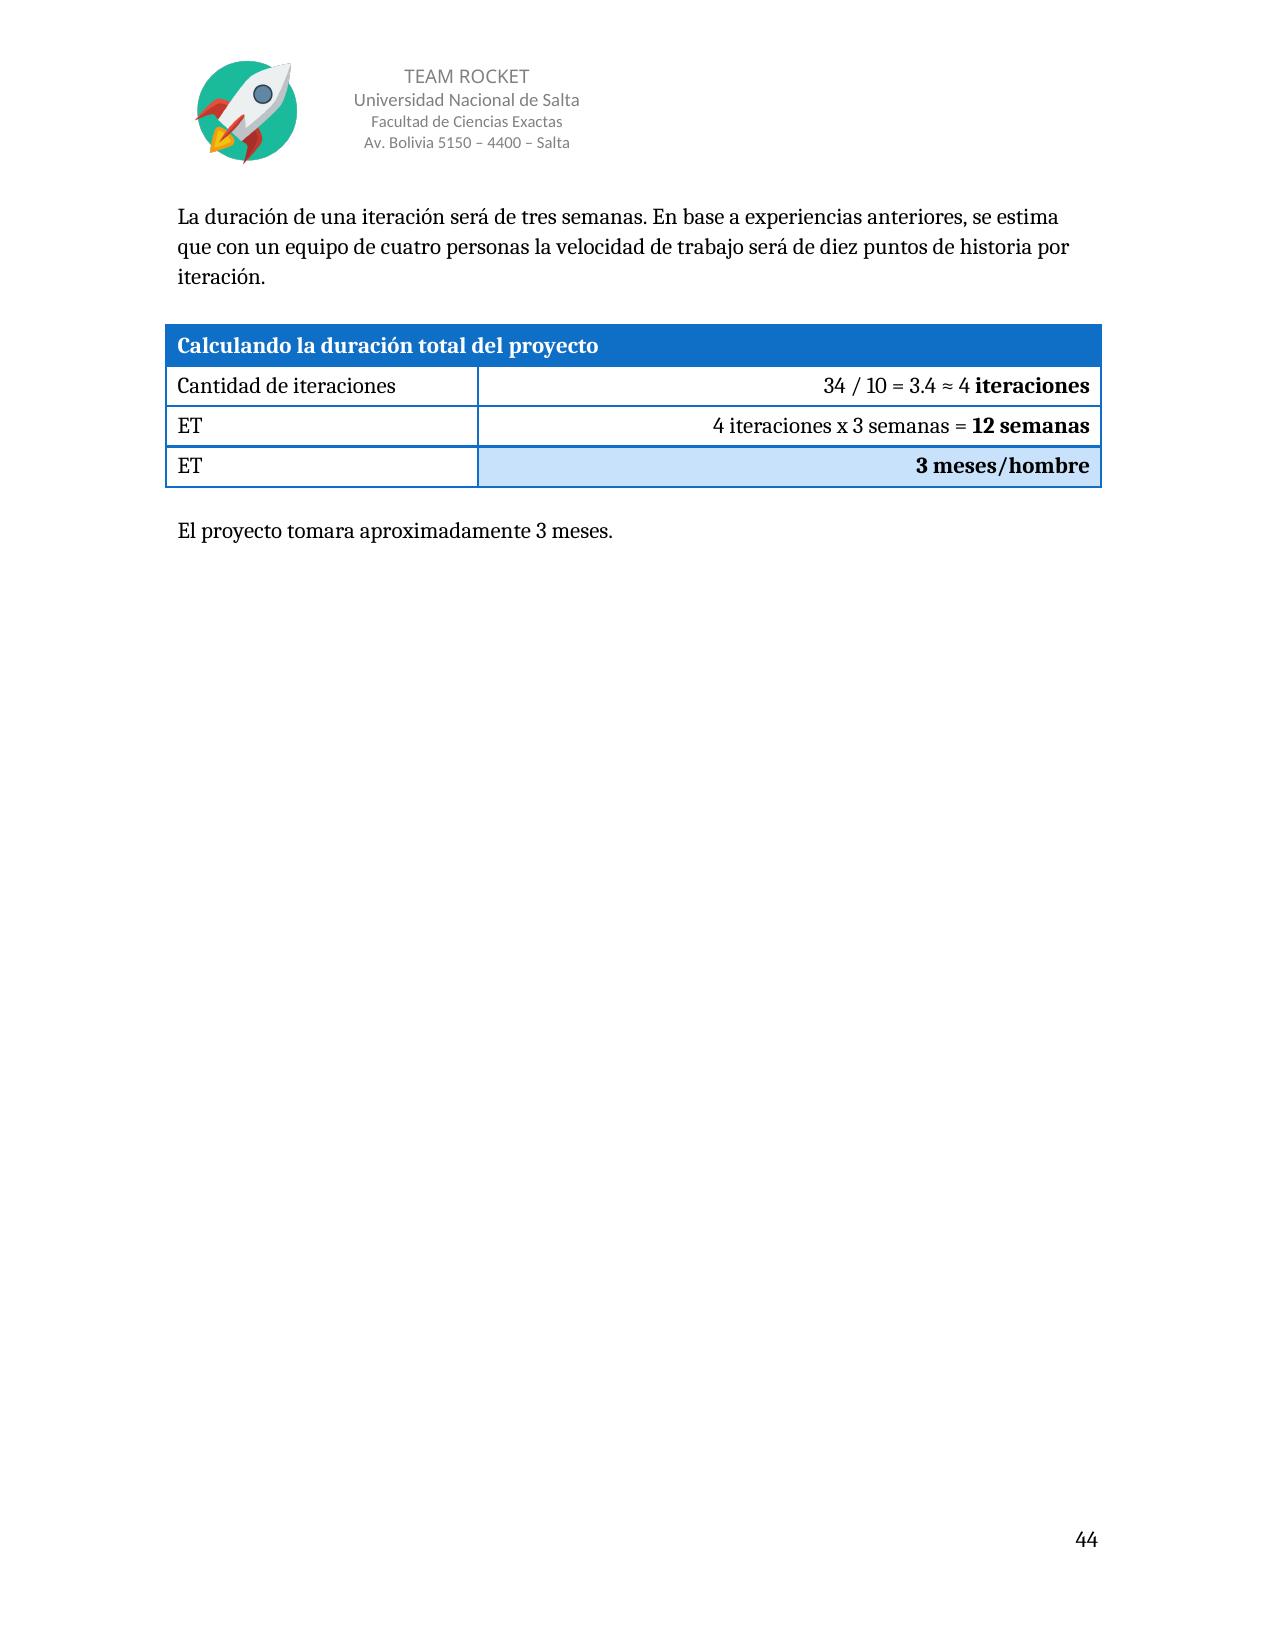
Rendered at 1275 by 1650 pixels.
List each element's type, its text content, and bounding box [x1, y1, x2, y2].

text La duración de una iteración será de tres semanas. En base a experiencias anteriores, se estima que con un equipo de cuatro personas la velocidad de trabajo será de diez puntos de historia por iteración. [177, 203, 1098, 290]
table_cell 34 / 10 = 3.4 ≈ 4 iteraciones [479, 367, 1100, 405]
table_cell ET [167, 407, 477, 445]
text El proyecto tomara aproximadamente 3 meses. [177, 518, 1098, 544]
table_cell Cantidad de iteraciones [167, 367, 477, 405]
table_cell ET [167, 448, 477, 486]
table_header Calculando la duración total del proyecto [167, 326, 1100, 365]
picture [180, 44, 314, 178]
table_cell 3 meses/hombre [479, 448, 1100, 486]
table_cell 4 iteraciones x 3 semanas = 12 semanas [479, 407, 1100, 445]
